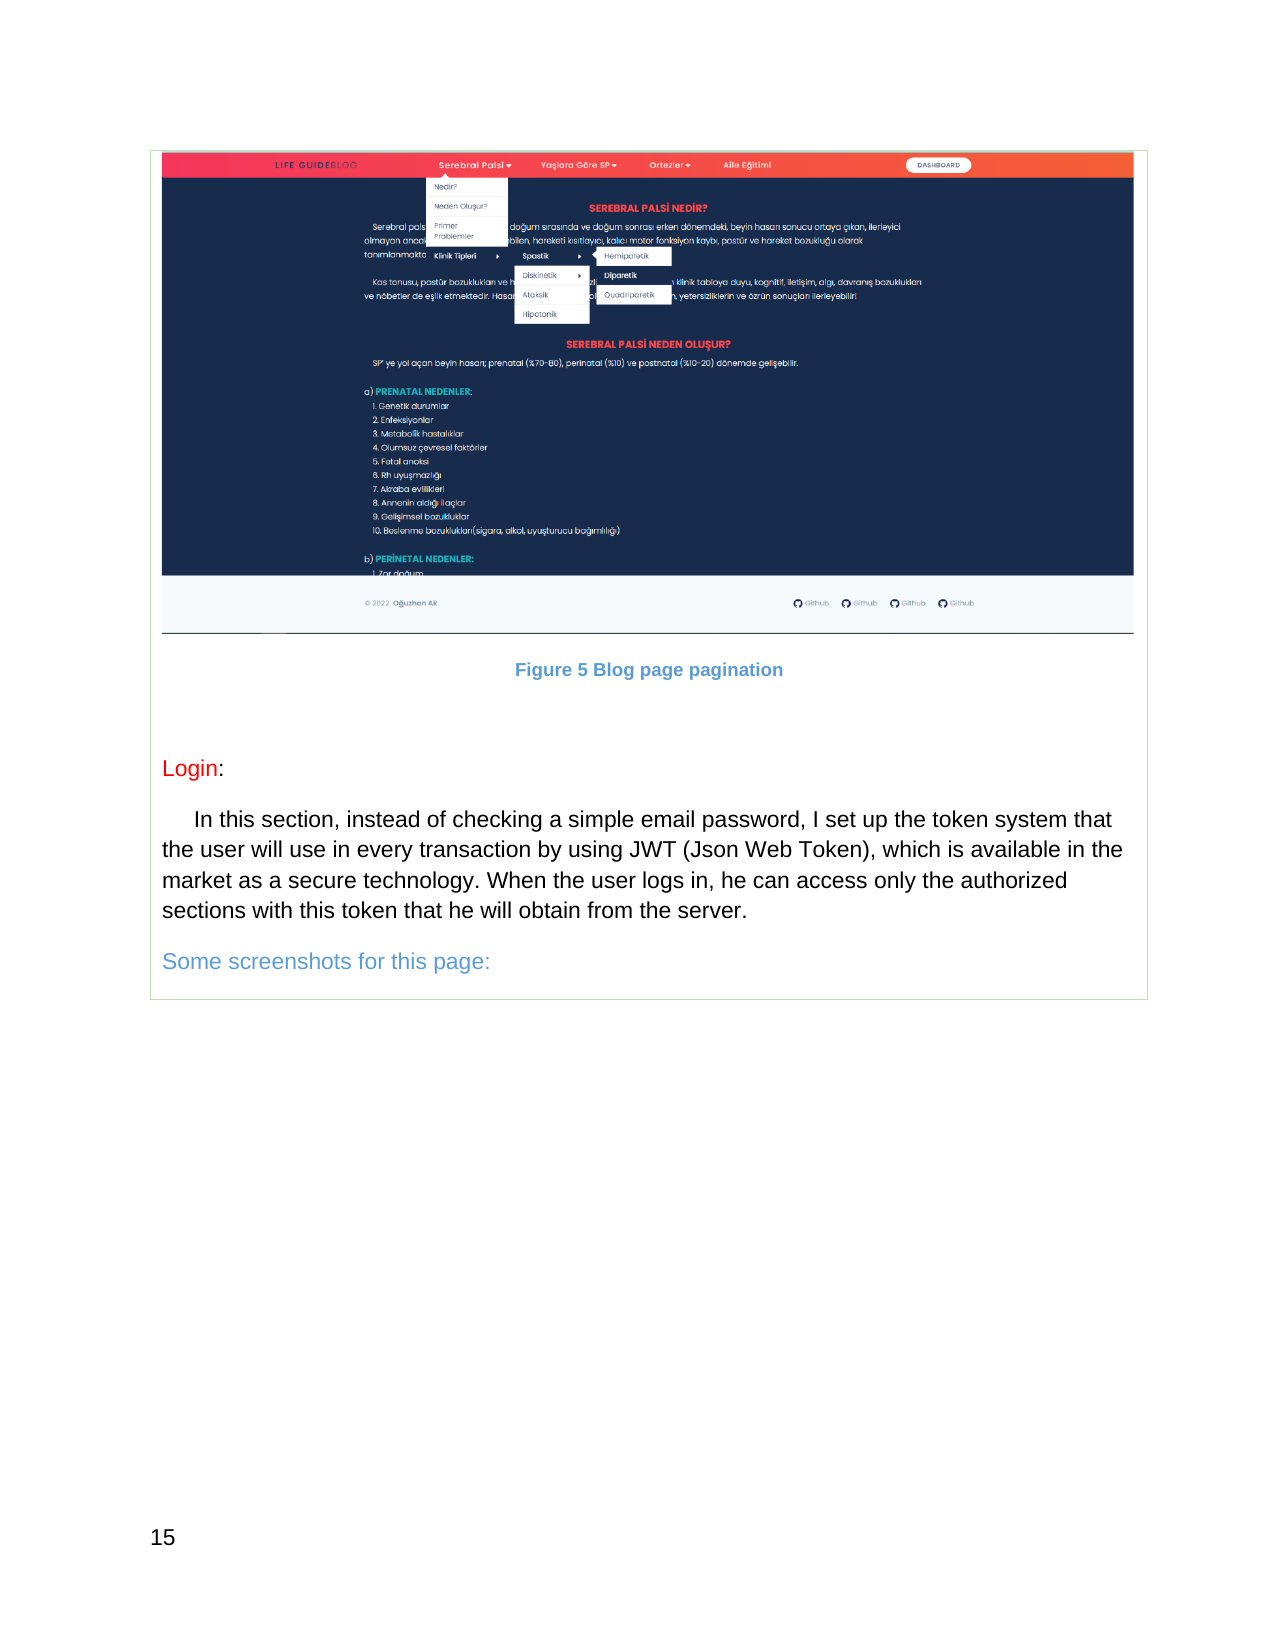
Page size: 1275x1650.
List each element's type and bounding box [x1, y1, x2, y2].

table_header [151, 151, 1147, 999]
picture [161, 151, 1134, 634]
